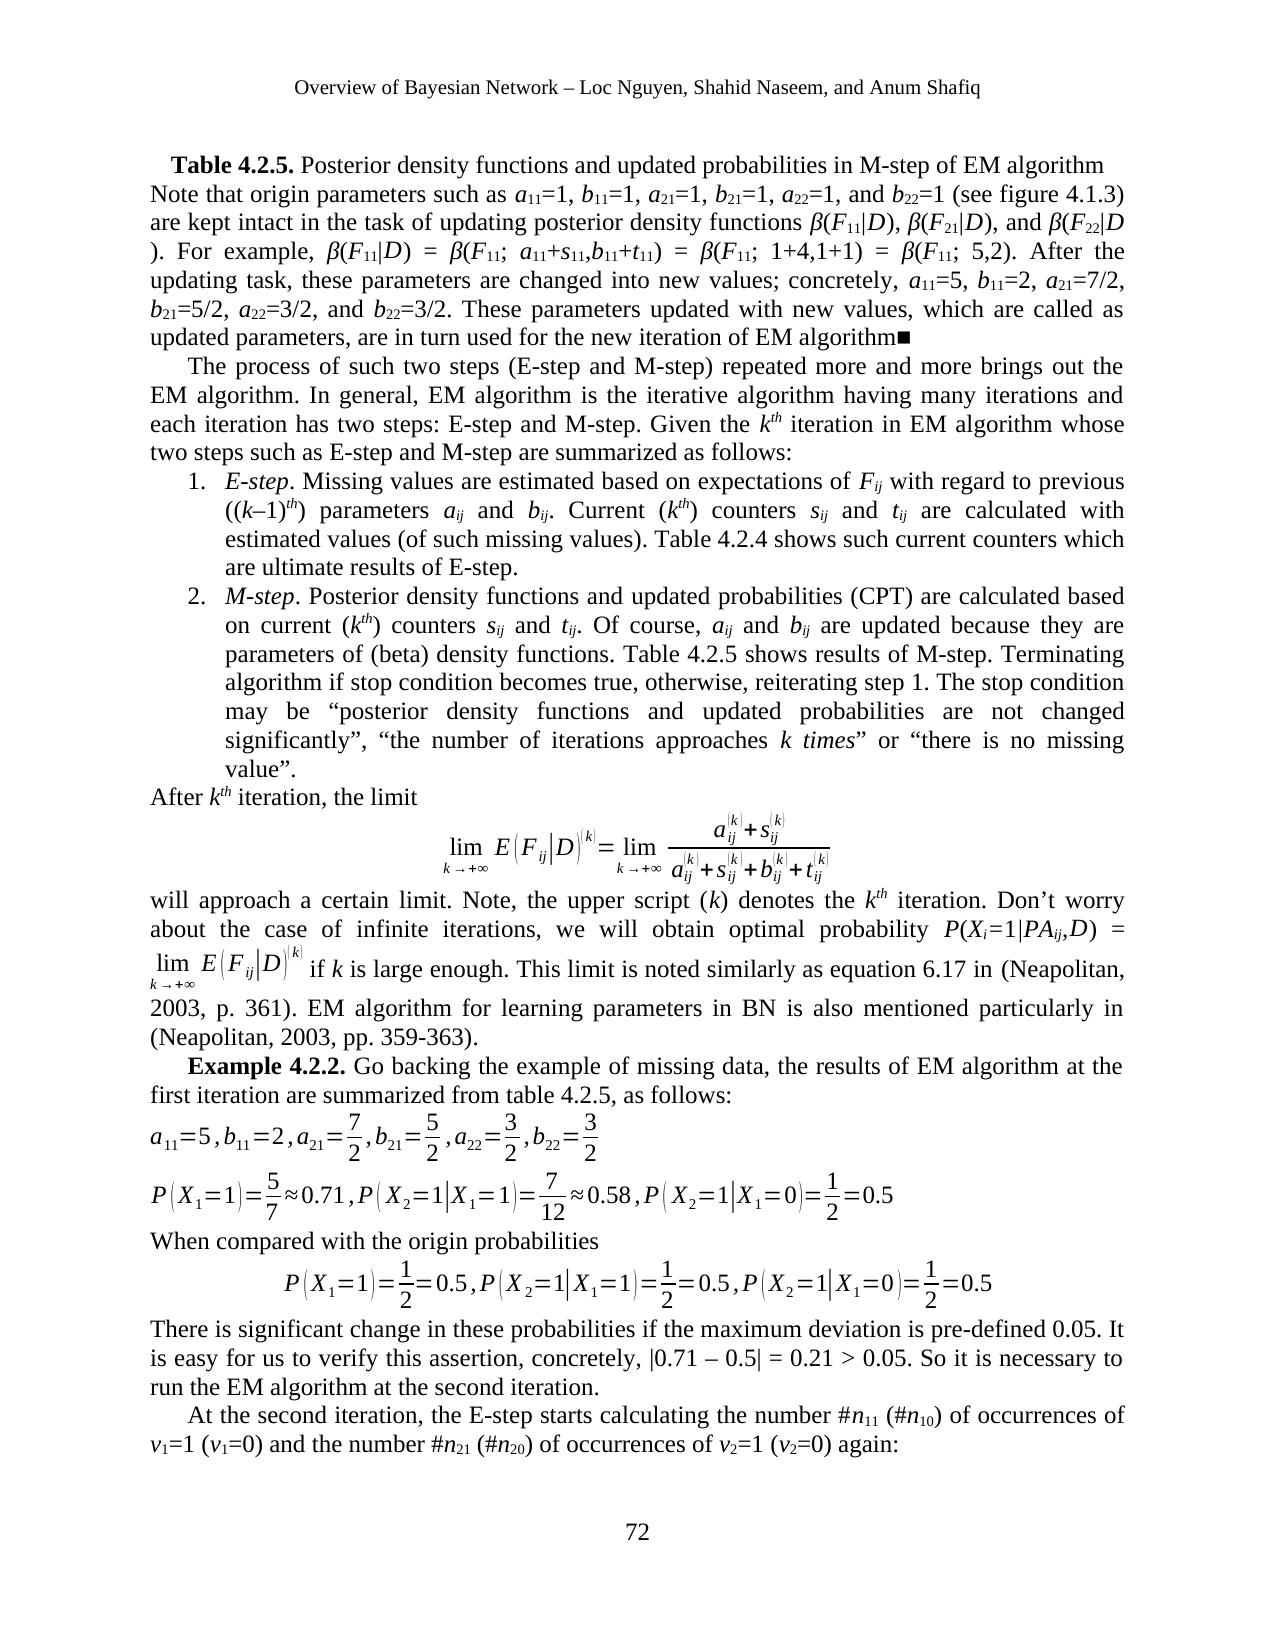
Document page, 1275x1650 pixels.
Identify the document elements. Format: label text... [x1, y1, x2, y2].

text Note that origin parameters such as a11=1, b11=1, a21=1, b21=1, a22=1, and b22=1 (see figure 4.1.3) are kept intact in the task of updating posterior density functions β(F11|), β(F21|), and β(F22|). For example, β(F11|) = β(F11; a11+s11,b11+t11) = β(F11; 1+4,1+1) = β(F11; 5,2). After the updating task, these parameters are changed into new values; concretely, a11=5, b11=2, a21=7/2, b21=5/2, a22=3/2, and b22=3/2. These parameters updated with new values, which are called as updated parameters, are in turn used for the new iteration of EM algorithm■ [150, 179, 1125, 351]
text The process of such two steps (E-step and M-step) repeated more and more brings out the EM algorithm. In general, EM algorithm is the iterative algorithm having many iterations and each iteration has two steps: E-step and M-step. Given the kth iteration in EM algorithm whose two steps such as E-step and M-step are summarized as follows: [150, 351, 1125, 466]
text Example 4.2.2. Go backing the example of missing data, the results of EM algorithm at the first iteration are summarized from table 4.2.5, as follows: [150, 1051, 1125, 1108]
text After kth iteration, the limit [150, 782, 1125, 811]
list M-step. Posterior density functions and updated probabilities (CPT) are calculated based on current (kth) counters sij and tij. Of course, aij and bij are updated because they are parameters of (beta) density functions. Table 4.2.5 shows results of M-step. Terminating algorithm if stop condition becomes true, otherwise, reiterating step 1. The stop condition may be “posterior density functions and updated probabilities are not changed significantly”, “the number of iterations approaches k times” or “there is no missing value”. [187, 581, 1125, 782]
list E-step. Missing values are estimated based on expectations of Fij with regard to previous ((k–1)th) parameters aij and bij. Current (kth) counters sij and tij are calculated with estimated values (of such missing values). Table 4.2.4 shows such current counters which are ultimate results of E-step. [187, 466, 1125, 581]
text When compared with the origin probabilities [150, 1226, 1125, 1255]
text At the second iteration, the E-step starts calculating the number #n11 (#n10) of occurrences of v1=1 (v1=0) and the number #n21 (#n20) of occurrences of v2=1 (v2=0) again: [150, 1400, 1125, 1458]
text will approach a certain limit. Note, the upper script (k) denotes the kth iteration. Don’t worry about the case of infinite iterations, we will obtain optimal probability P(Xi=1|PAij,) = if k is large enough. This limit is noted similarly as equation 6.17 in . EM algorithm for learning parameters in BN is also mentioned particularly in . [150, 885, 1125, 1051]
text There is significant change in these probabilities if the maximum deviation is pre-defined 0.05. It is easy for us to verify this assertion, concretely, |0.71 – 0.5| = 0.21 > 0.05. So it is necessary to run the EM algorithm at the second iteration. [150, 1314, 1125, 1400]
text Table 4.2.5. Posterior density functions and updated probabilities in M-step of EM algorithm [150, 150, 1125, 179]
